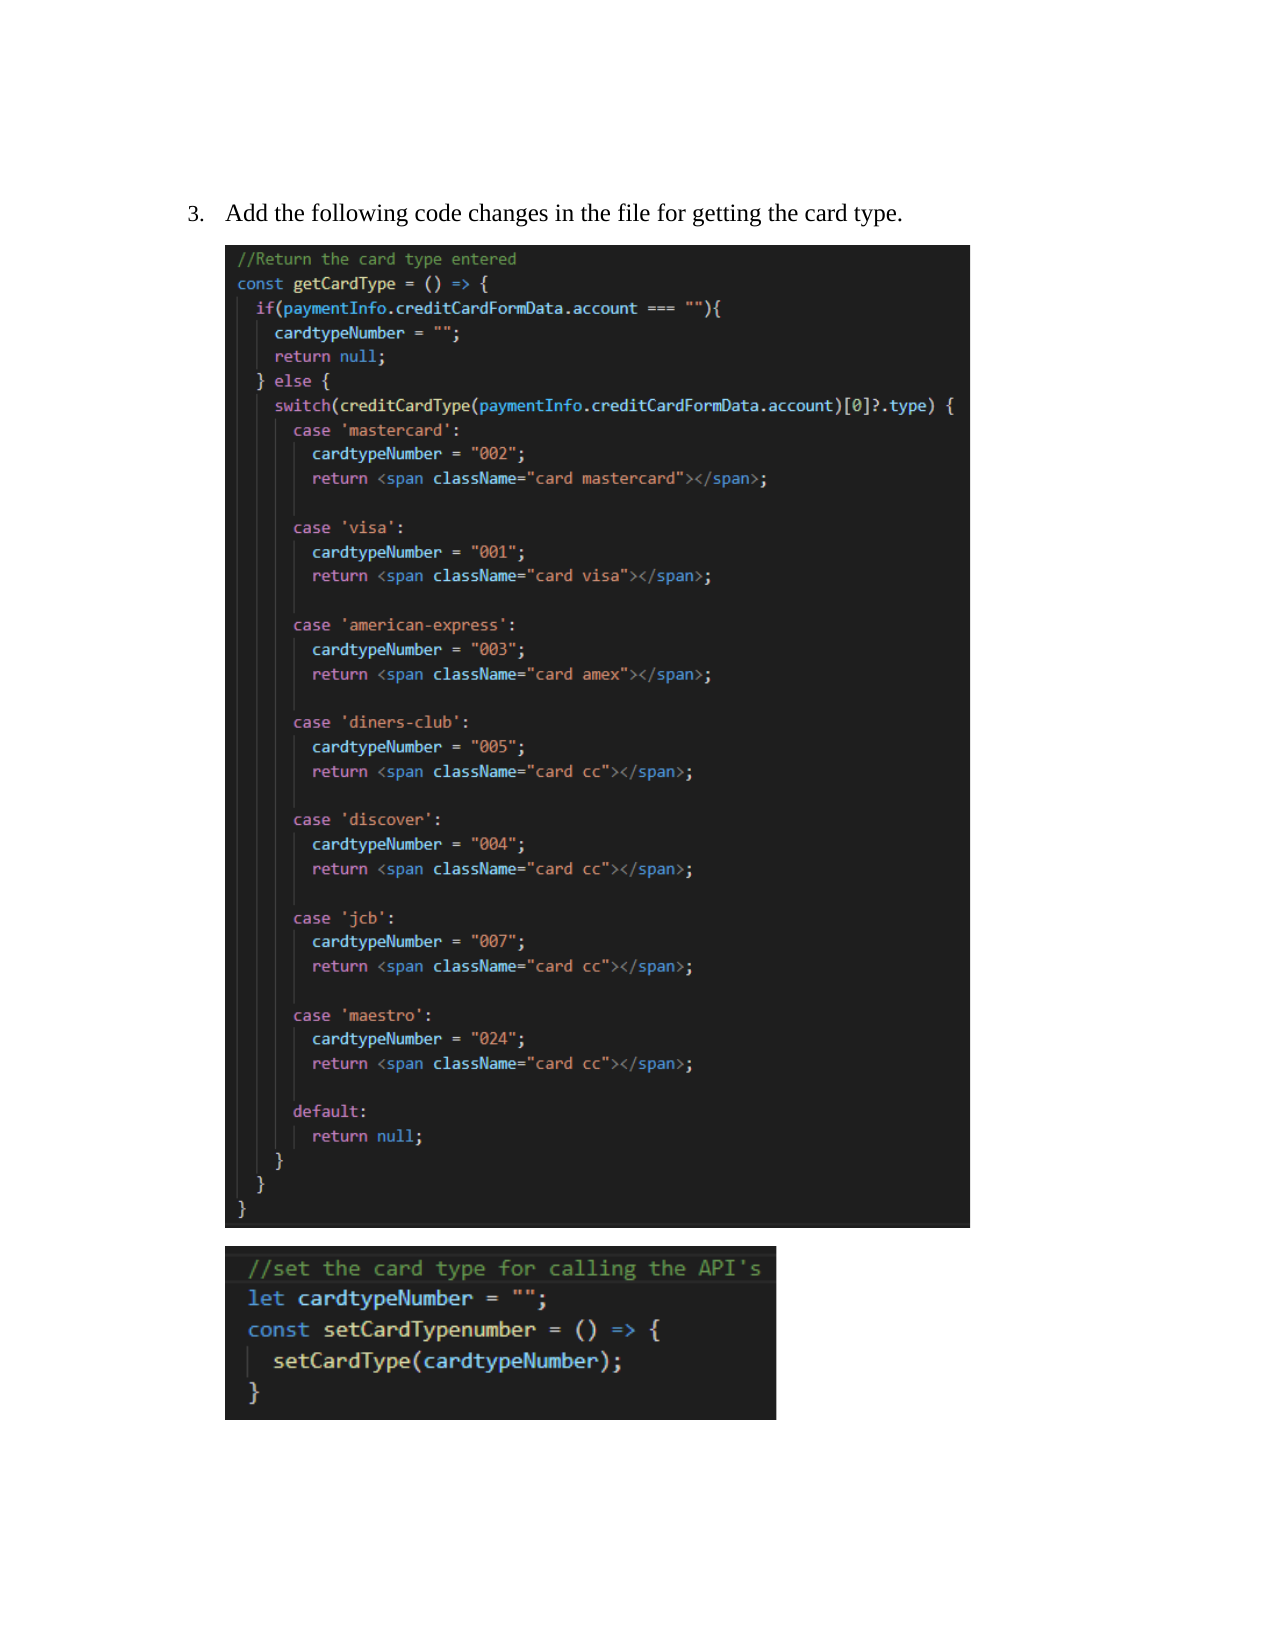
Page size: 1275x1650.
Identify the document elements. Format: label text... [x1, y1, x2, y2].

list Add the following code changes in the file for getting the card type. [187, 198, 1125, 226]
picture [225, 245, 971, 1228]
picture [225, 1246, 777, 1420]
